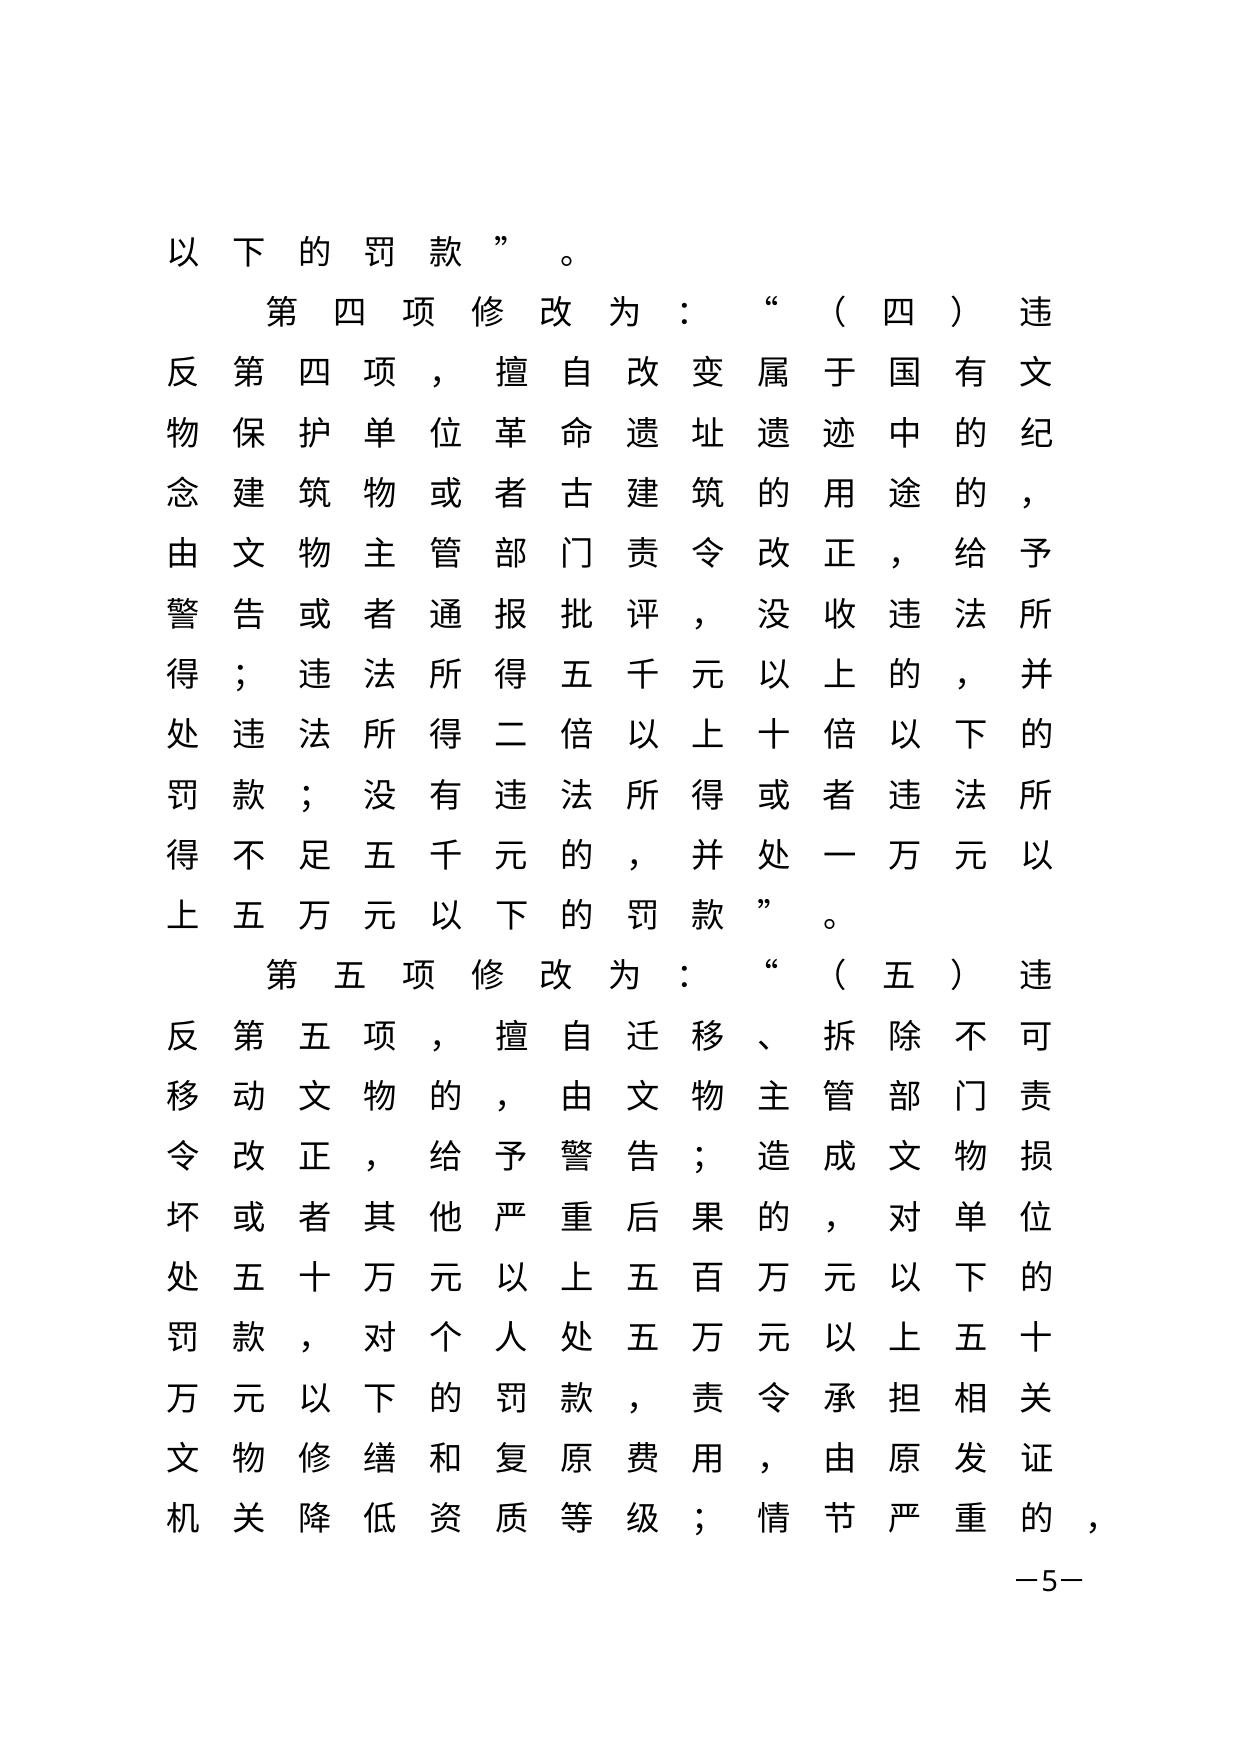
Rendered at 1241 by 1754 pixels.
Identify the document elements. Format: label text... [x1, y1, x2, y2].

text （八）将第二十五条第三项修改为：“（三）违反第三项的，由文物主管部门责令改正；情节严重的，对单位处十万元以上三百万元以下的罚款，限制业务活动或者由原发证机关吊销许可证书，对个人处五千元以上五万元以下的罚款”。 [167, 219, 1085, 280]
text 第四项修改为：“（四）违反第四项，擅自改变属于国有文物保护单位革命遗址遗迹中的纪念建筑物或者古建筑的用途的，由文物主管部门责令改正，给予警告或者通报批评，没收违法所得；违法所得五千元以上的，并处违法所得二倍以上十倍以下的罚款；没有违法所得或者违法所得不足五千元的，并处一万元以上五万元以下的罚款”。 [167, 280, 1085, 943]
